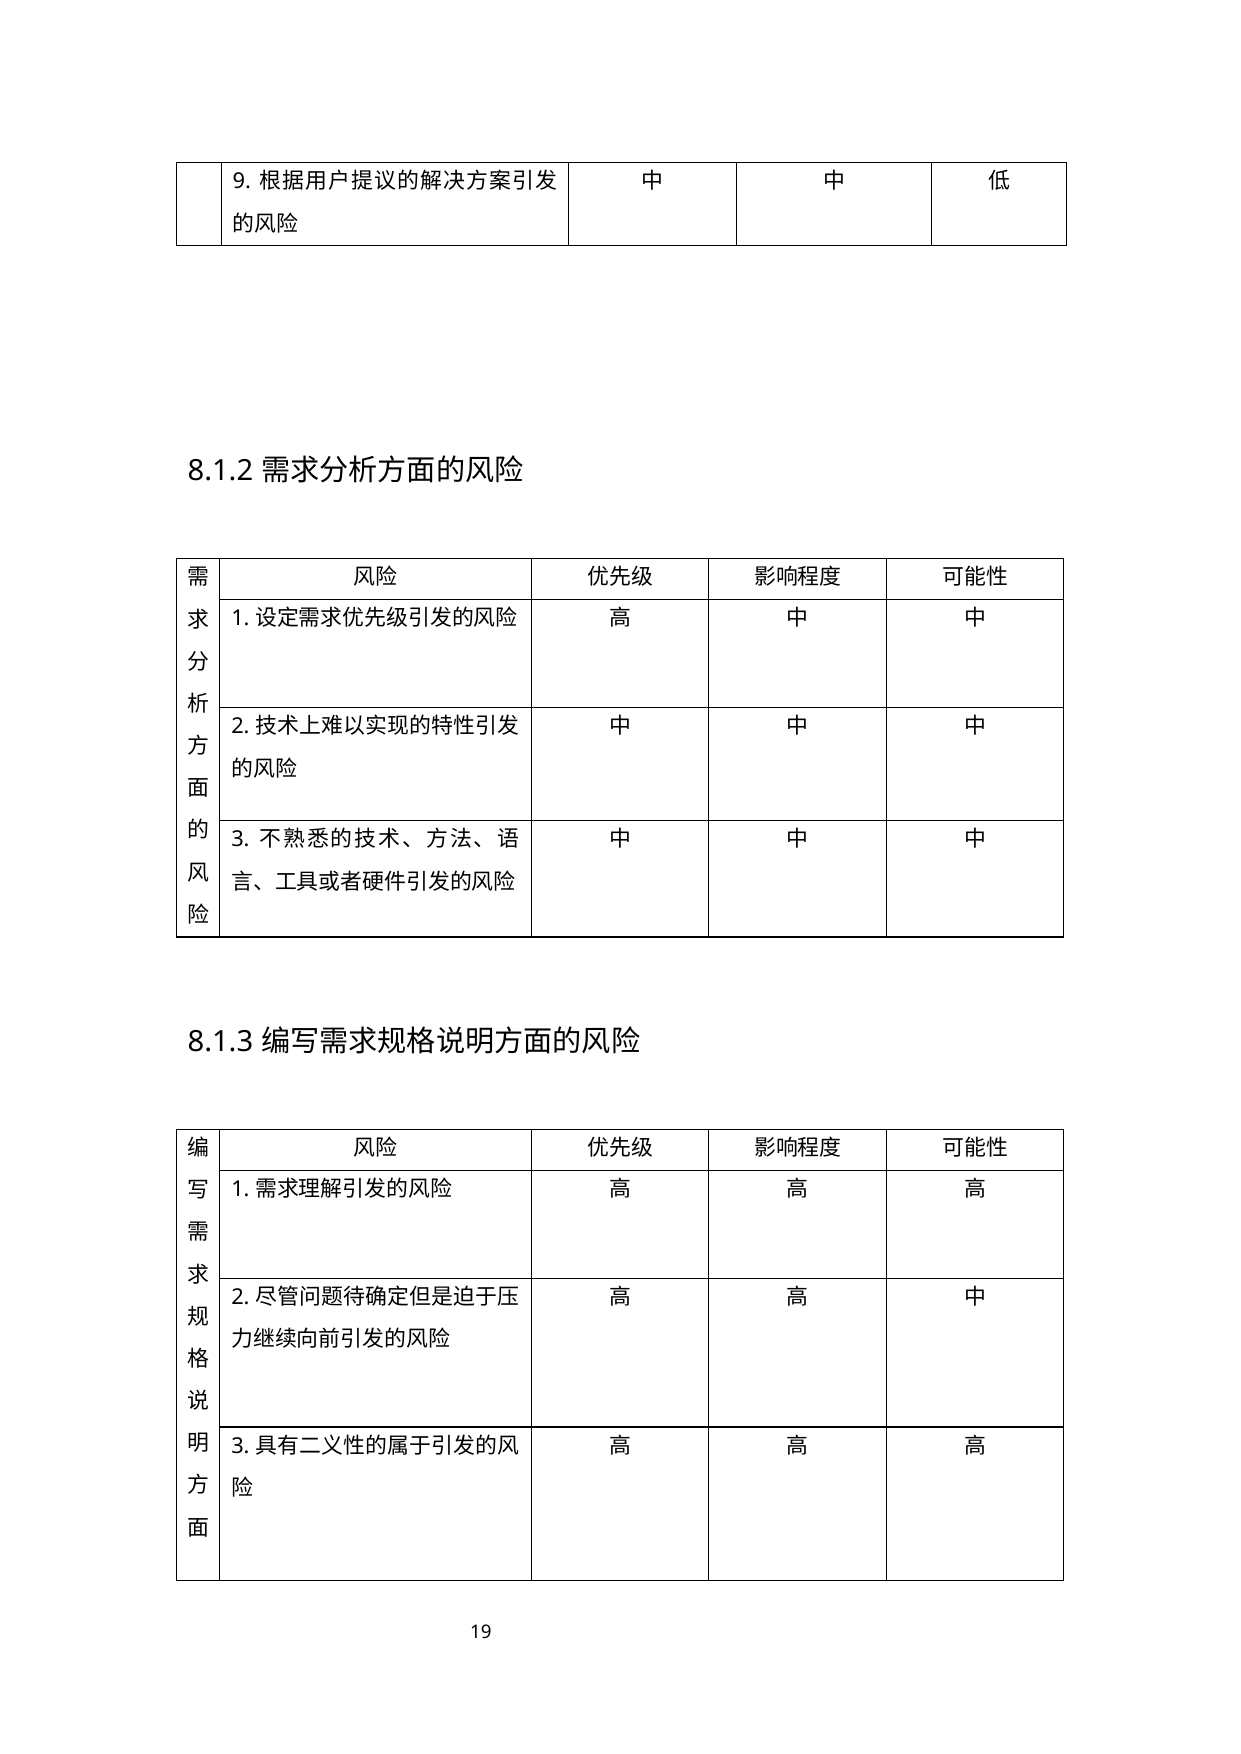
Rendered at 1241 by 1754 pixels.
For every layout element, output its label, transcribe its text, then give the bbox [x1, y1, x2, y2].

table_header 优先级 [532, 1130, 708, 1169]
table_cell 中 [532, 708, 708, 820]
table_header 可能性 [887, 1130, 1063, 1169]
table_cell 高 [887, 1171, 1063, 1278]
table_header 影响程度 [709, 1130, 886, 1169]
table_cell 2. 尽管问题待确定但是迫于压力继续向前引发的风险 [220, 1279, 531, 1426]
table_cell 2. 技术上难以实现的特性引发的风险 [220, 708, 531, 820]
table_cell 高 [709, 1428, 886, 1580]
subtitle 8.1.3 编写需求规格说明方面的风险 [187, 1006, 1053, 1071]
table_cell 3. 不熟悉的技术、方法、语言、工具或者硬件引发的风险 [220, 821, 531, 936]
table_cell 1. 需求理解引发的风险 [220, 1171, 531, 1278]
table_cell 高 [532, 1428, 708, 1580]
subtitle 8.1.2 需求分析方面的风险 [187, 435, 1053, 500]
table_cell 中 [709, 821, 886, 936]
table_cell 低 [932, 163, 1066, 245]
table_cell 高 [709, 1171, 886, 1278]
table_cell 9. 根据用户提议的解决方案引发的风险 [222, 163, 568, 245]
table_header 可能性 [887, 559, 1063, 599]
table_header 优先级 [532, 559, 708, 599]
table_cell 高 [532, 1171, 708, 1278]
table_cell 高 [532, 1279, 708, 1426]
table_cell 中 [709, 708, 886, 820]
table_header 影响程度 [709, 559, 886, 599]
table_cell 中 [532, 821, 708, 936]
table_cell 中 [737, 163, 931, 245]
table_cell 高 [887, 1428, 1063, 1580]
table_cell 高 [709, 1279, 886, 1426]
table_cell 中 [887, 708, 1063, 820]
table_header 编写需求规格说明方面的风险 [177, 1130, 219, 1580]
table_cell 中 [569, 163, 736, 245]
table_header 需求分析方面的风险 [177, 559, 219, 936]
table_cell 1. 设定需求优先级引发的风险 [220, 600, 531, 707]
table_cell 中 [709, 600, 886, 707]
table_cell 3. 具有二义性的属于引发的风险 [220, 1428, 531, 1580]
table_cell 中 [887, 821, 1063, 936]
table_cell 高 [532, 600, 708, 707]
table_header 风险 [220, 1130, 531, 1169]
table_cell 中 [887, 1279, 1063, 1426]
table_header 风险 [220, 559, 531, 599]
table_cell 中 [887, 600, 1063, 707]
